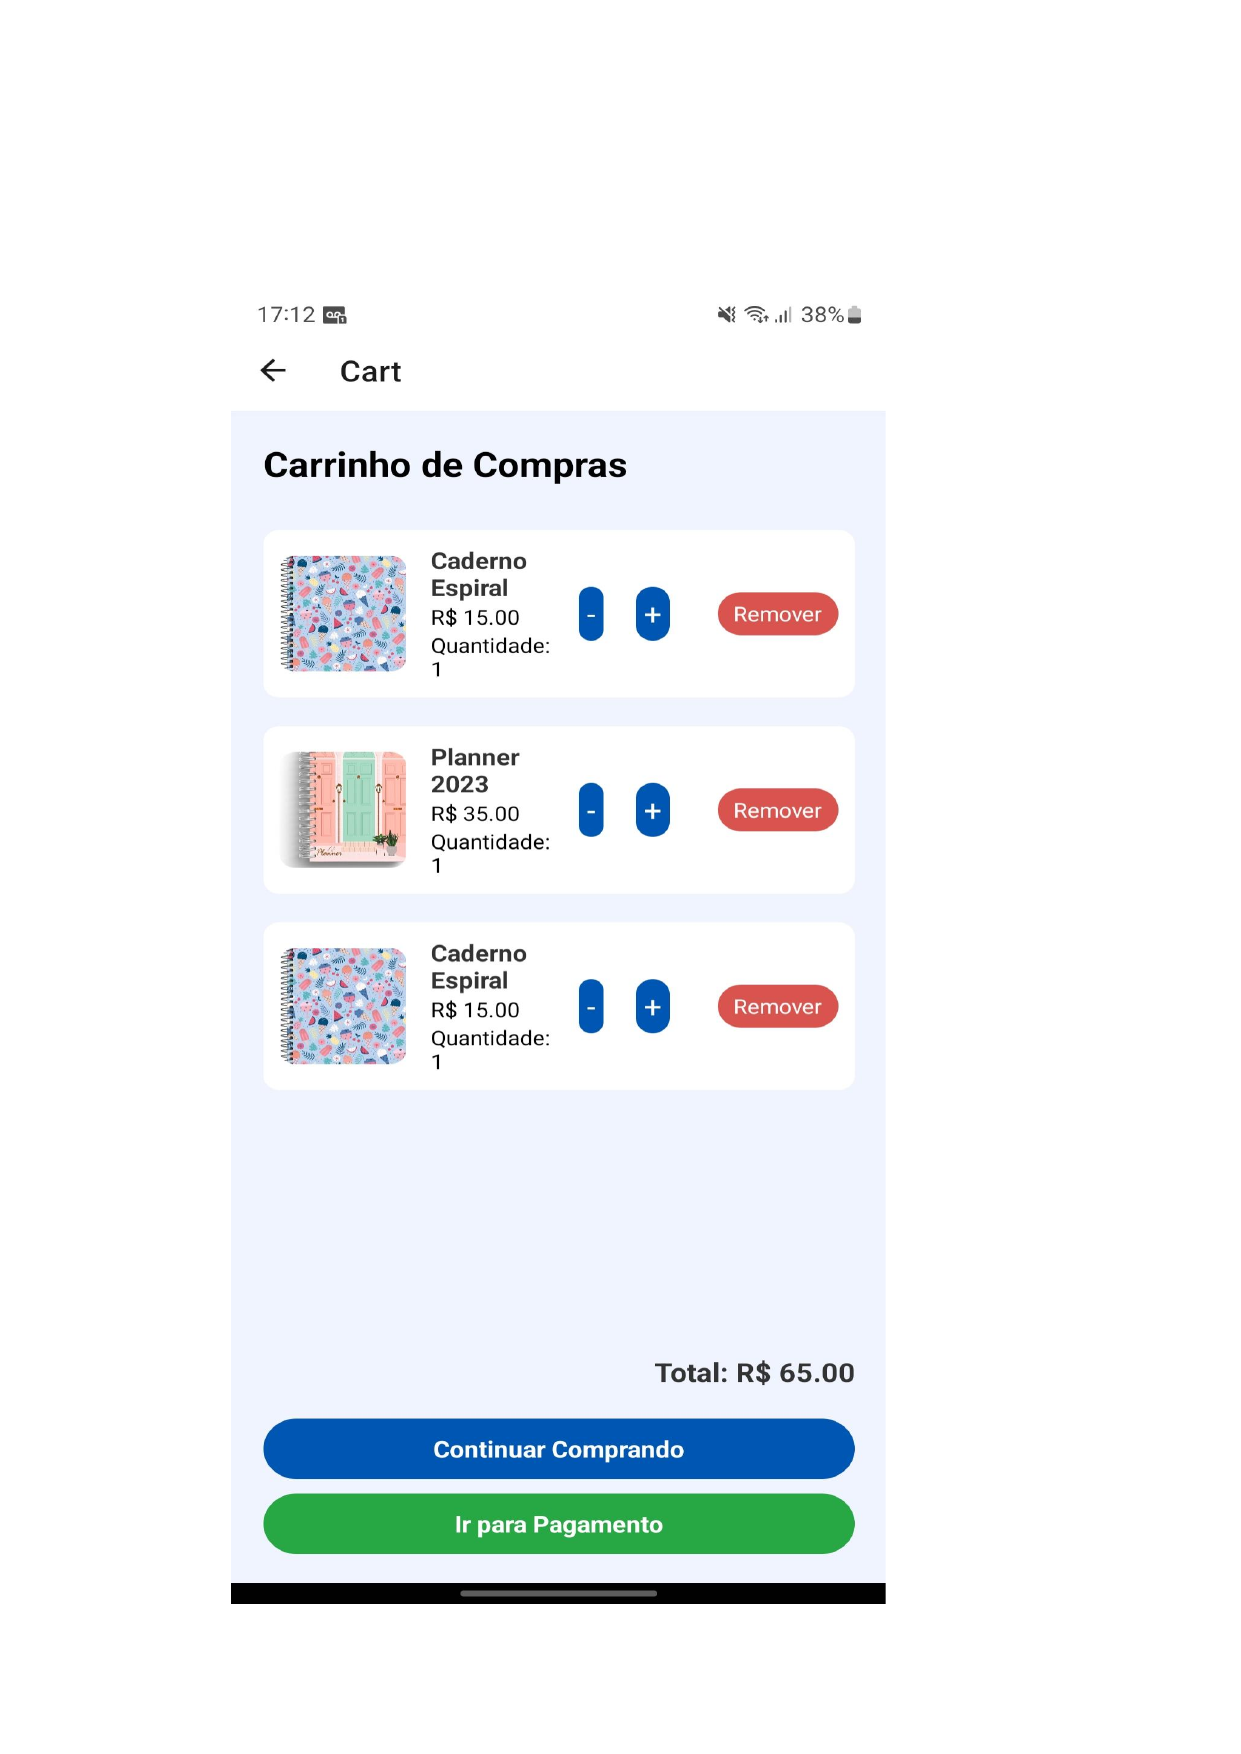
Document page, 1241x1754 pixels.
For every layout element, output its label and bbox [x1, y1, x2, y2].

picture [231, 281, 886, 1604]
